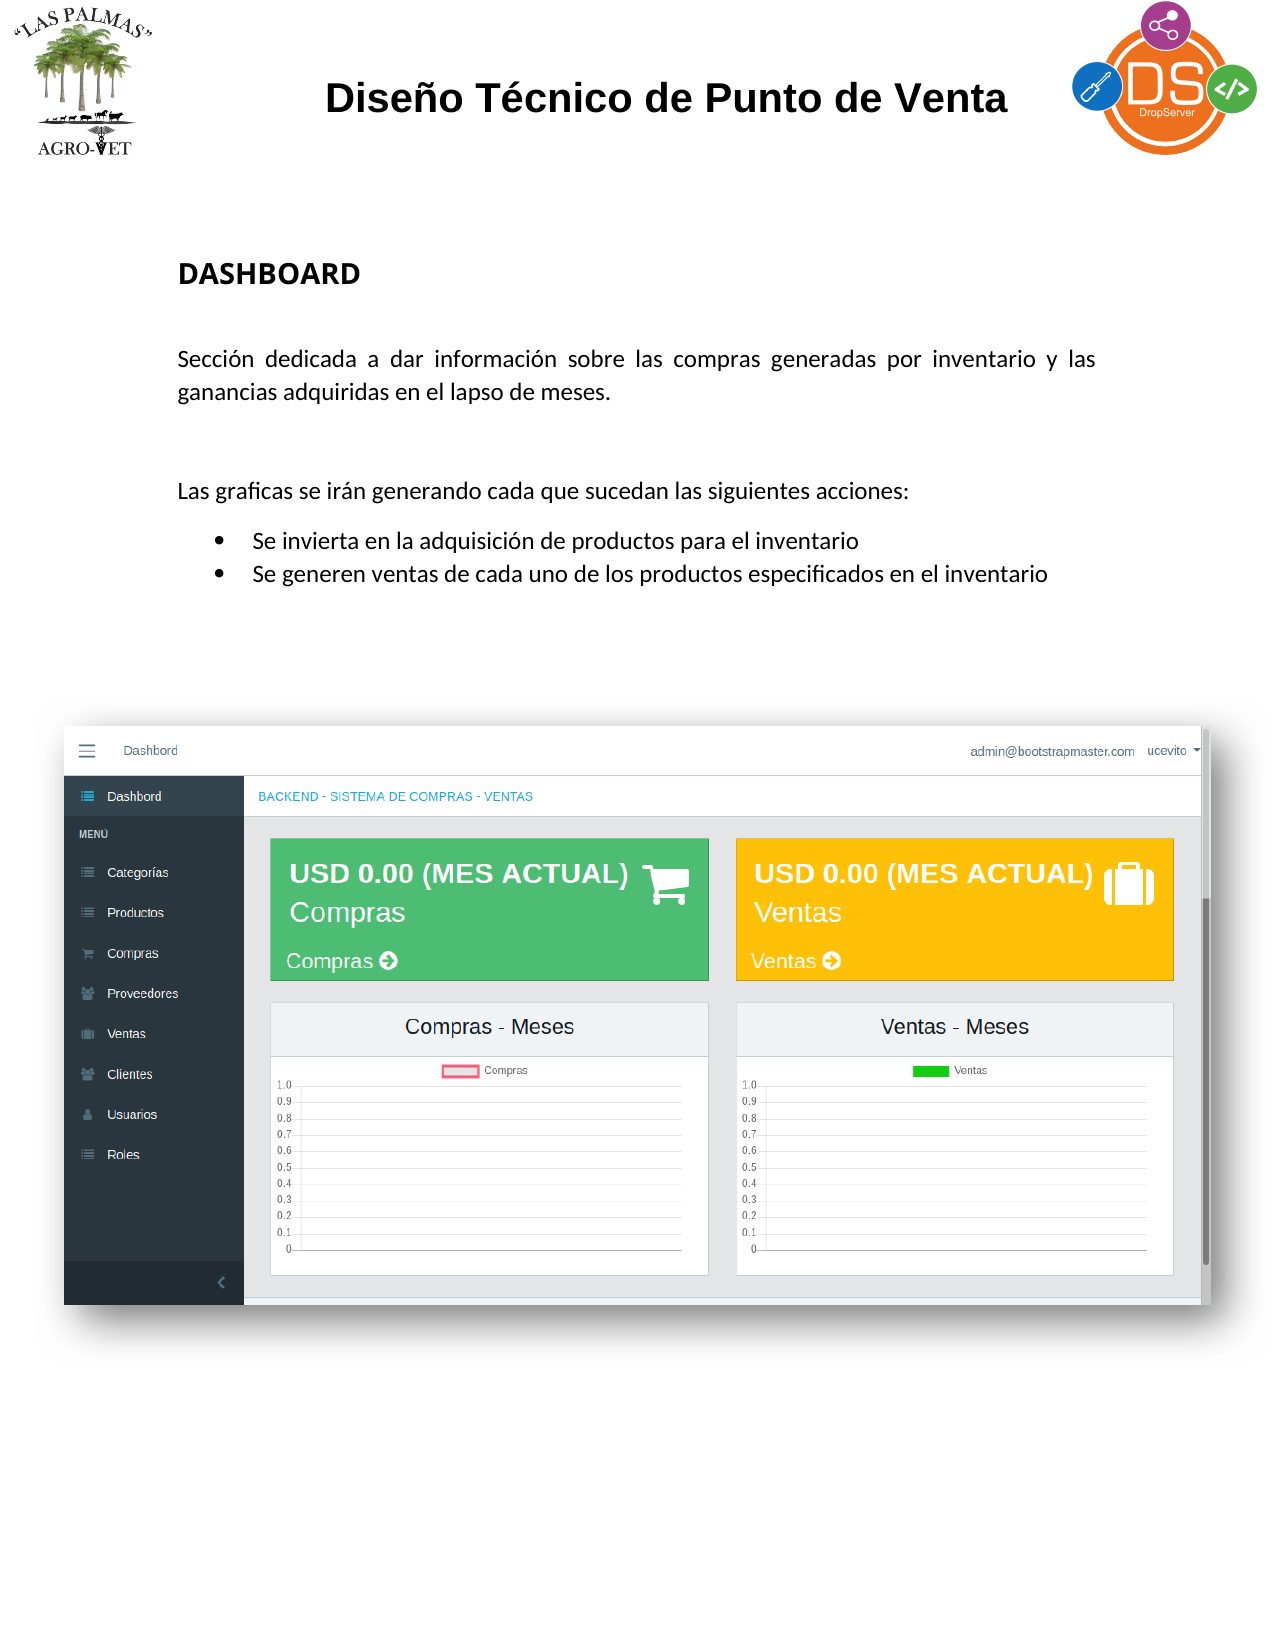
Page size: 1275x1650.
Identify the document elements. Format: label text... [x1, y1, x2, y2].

text Las graficas se irán generando cada que sucedan las siguientes acciones: [177, 475, 1098, 506]
picture [0, 7, 166, 155]
picture [64, 726, 1211, 1305]
list Se invierta en la adquisición de productos para el inventario [215, 525, 1098, 555]
subtitle DASHBOARD [177, 253, 1098, 293]
picture [1071, 0, 1258, 155]
text Sección dedicada a dar información sobre las compras generadas por inventario y las ganancias adquiridas en el lapso de meses. [177, 343, 1098, 407]
list Se generen ventas de cada uno de los productos especificados en el inventario [215, 558, 1098, 588]
